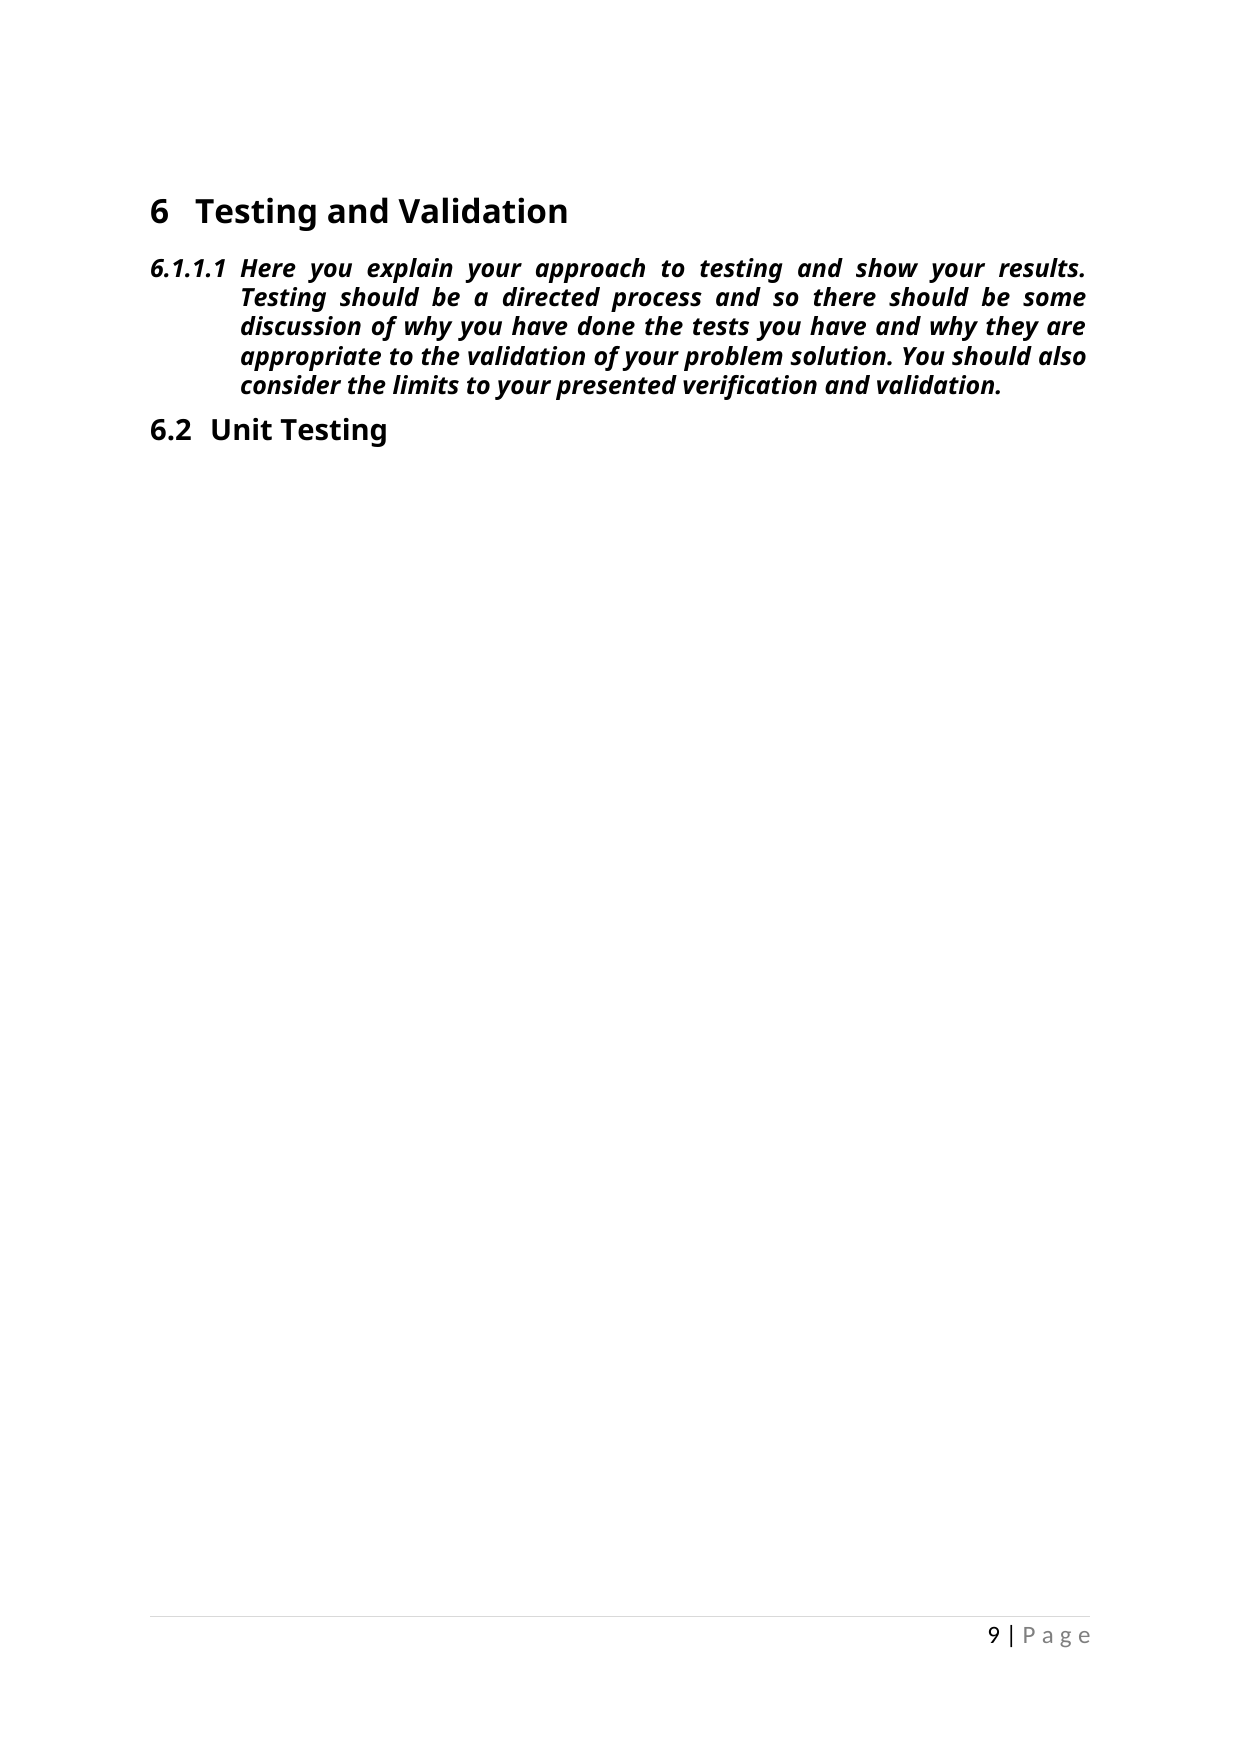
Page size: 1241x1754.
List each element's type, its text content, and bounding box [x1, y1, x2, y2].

subtitle Unit Testing [150, 417, 1090, 446]
subtitle Here you explain your approach to testing and show your results. Testing should be a directed process and so there should be some discussion of why you have done the tests you have and why they are appropriate to the validation of your problem solution. You should also consider the limits to your presented verification and validation. [150, 254, 1090, 400]
subtitle Testing and Validation [150, 200, 1090, 229]
